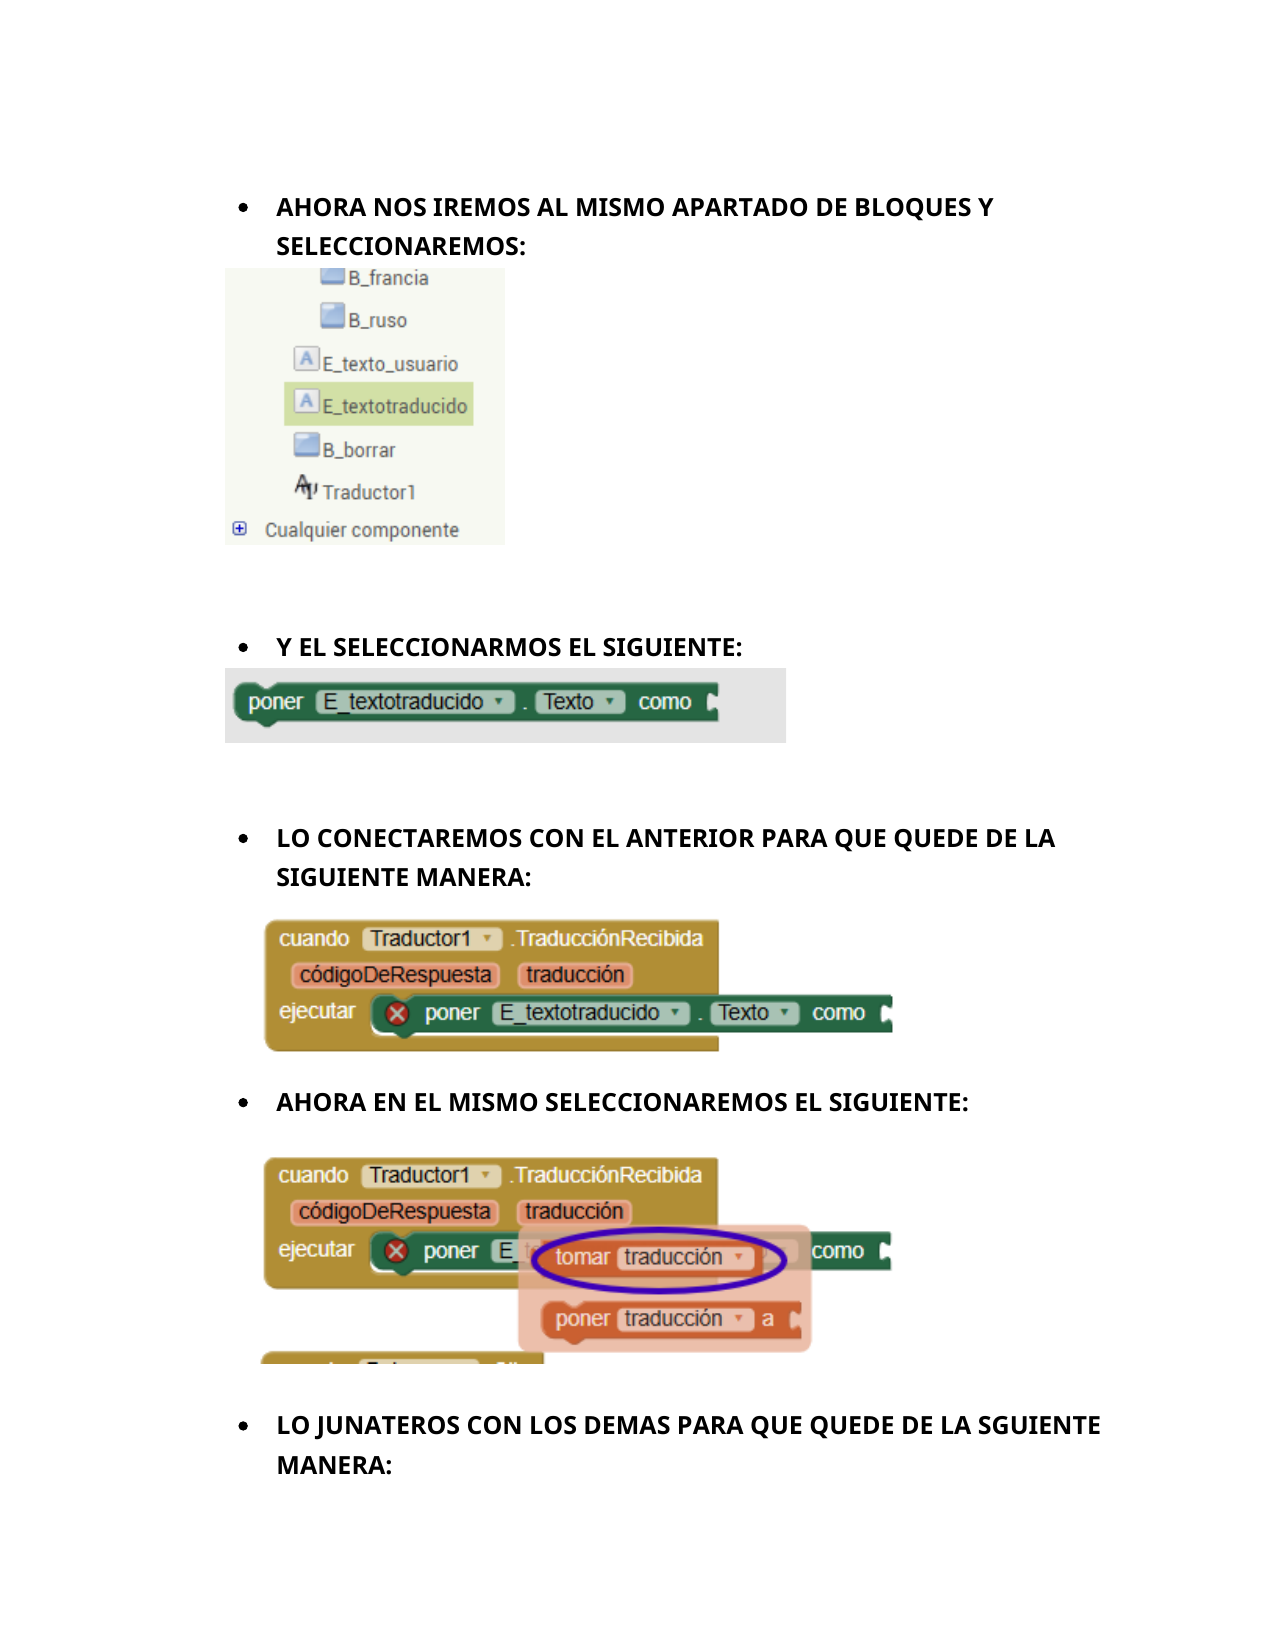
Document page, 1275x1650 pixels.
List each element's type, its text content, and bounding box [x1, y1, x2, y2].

picture [225, 899, 949, 1080]
list AHORA EN EL MISMO SELECCIONAREMOS EL SIGUIENTE: [239, 1084, 1125, 1119]
list LO CONECTAREMOS CON EL ANTERIOR PARA QUE QUEDE DE LA SIGUIENTE MANERA: [239, 821, 1125, 894]
picture [225, 1124, 897, 1364]
picture [225, 268, 505, 545]
list Y EL SELECCIONARMOS EL SIGUIENTE: [239, 629, 1125, 663]
list LO JUNATEROS CON LOS DEMAS PARA QUE QUEDE DE LA SGUIENTE MANERA: [239, 1408, 1125, 1482]
picture [225, 668, 787, 743]
list AHORA NOS IREMOS AL MISMO APARTADO DE BLOQUES Y SELECCIONAREMOS: [239, 189, 1125, 263]
